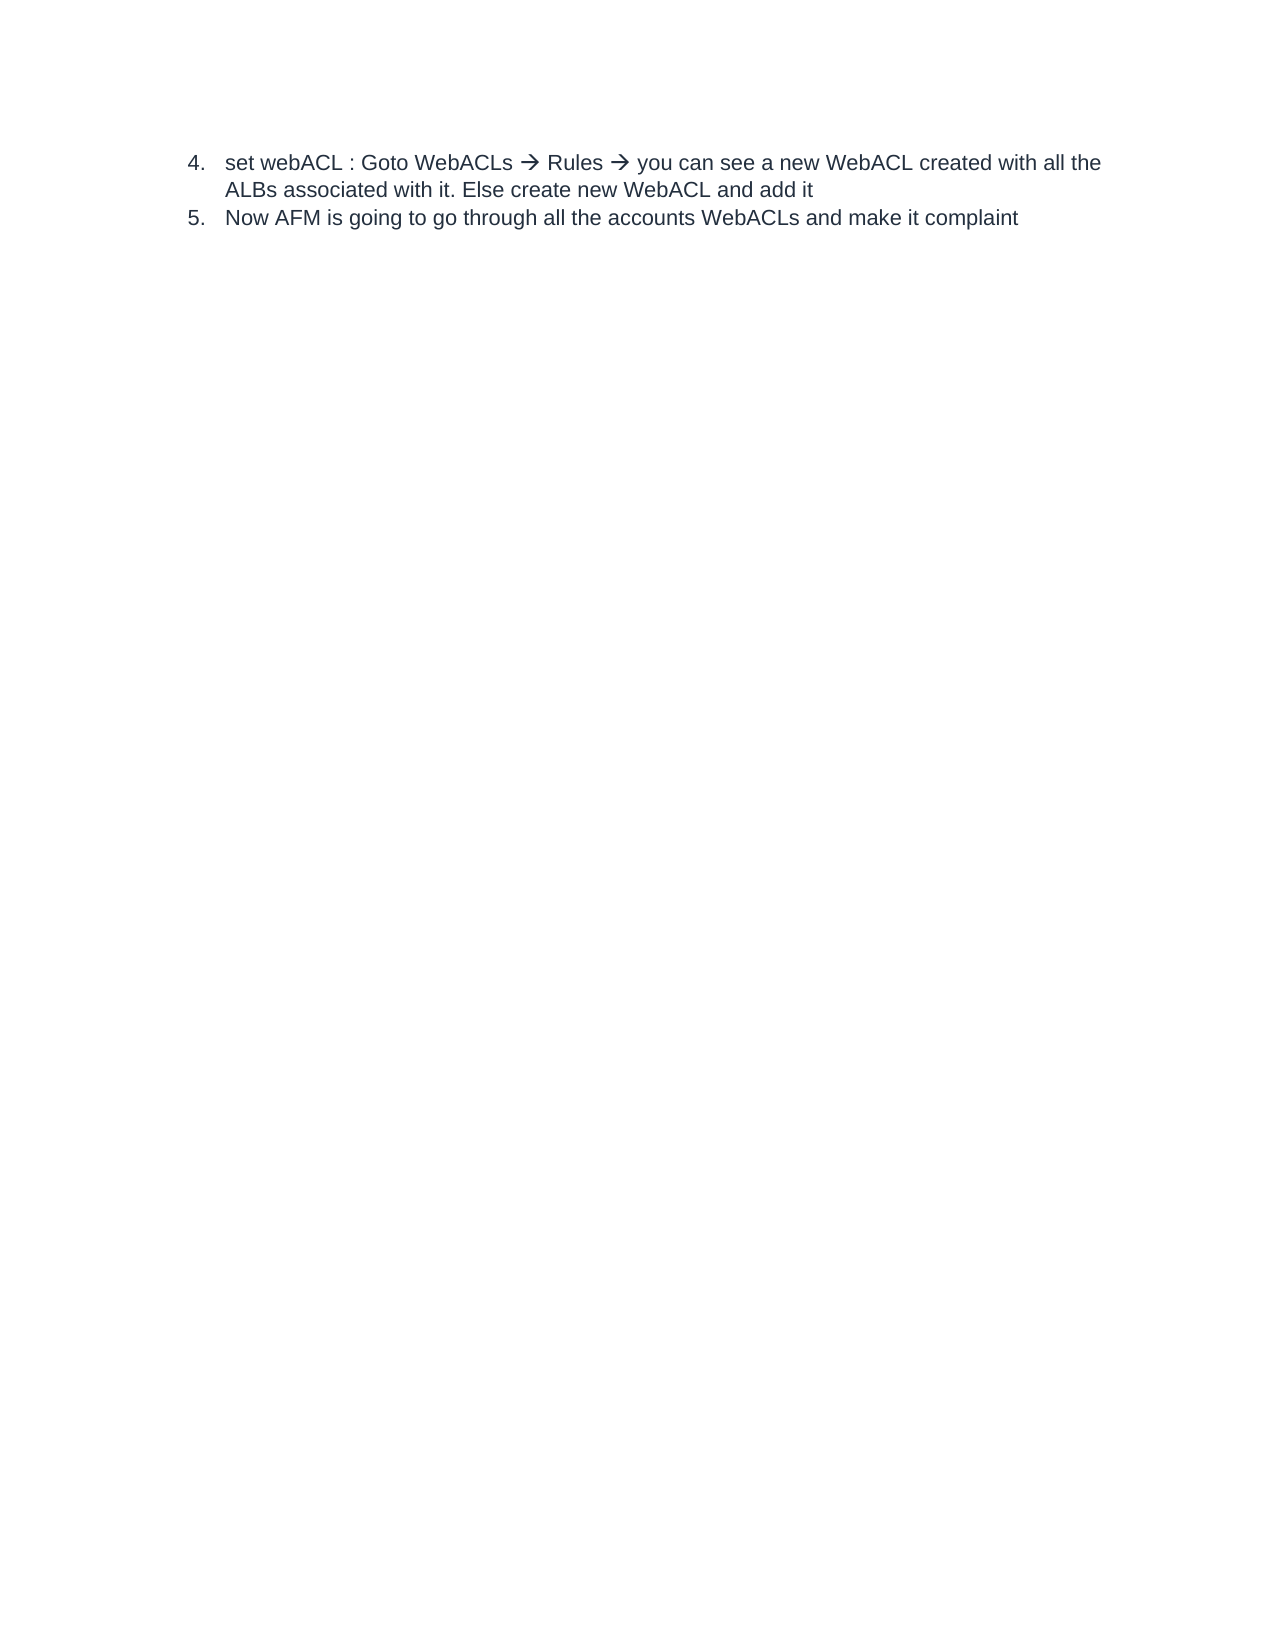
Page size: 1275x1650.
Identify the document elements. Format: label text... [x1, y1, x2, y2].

list set webACL : Goto WebACLs Rules you can see a new WebACL created with all the ALBs associated with it. Else create new WebACL and add it [187, 150, 1125, 202]
list Now AFM is going to go through all the accounts WebACLs and make it complaint [187, 204, 1125, 229]
